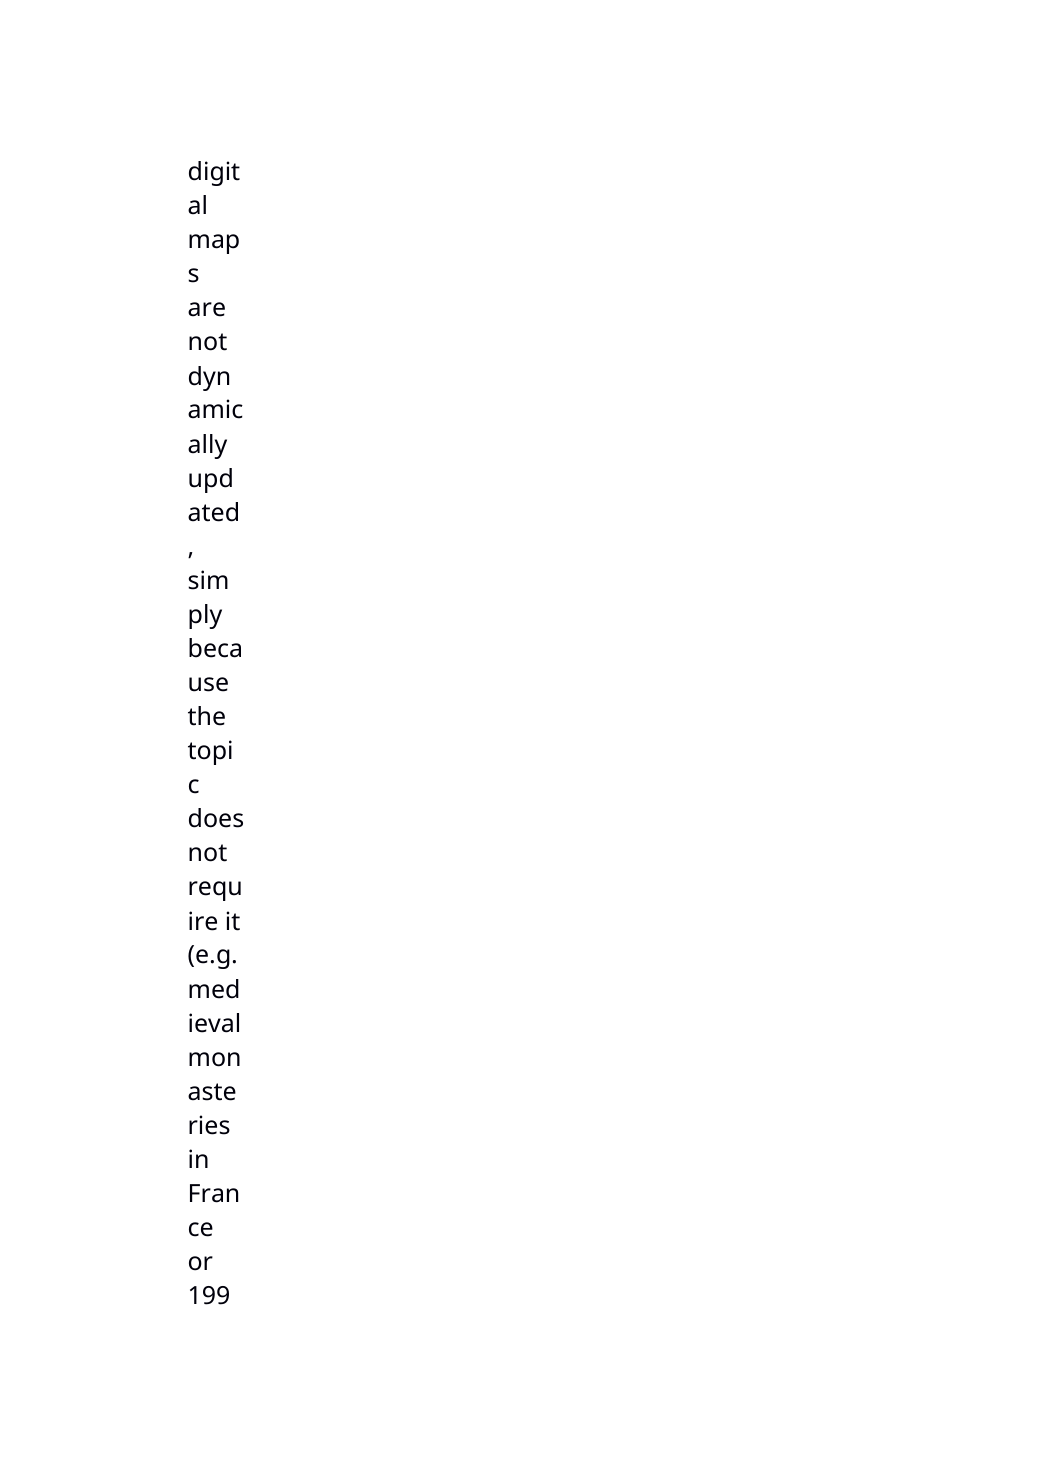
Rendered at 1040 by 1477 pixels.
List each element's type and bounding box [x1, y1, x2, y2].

table_cell [176, 150, 256, 1312]
